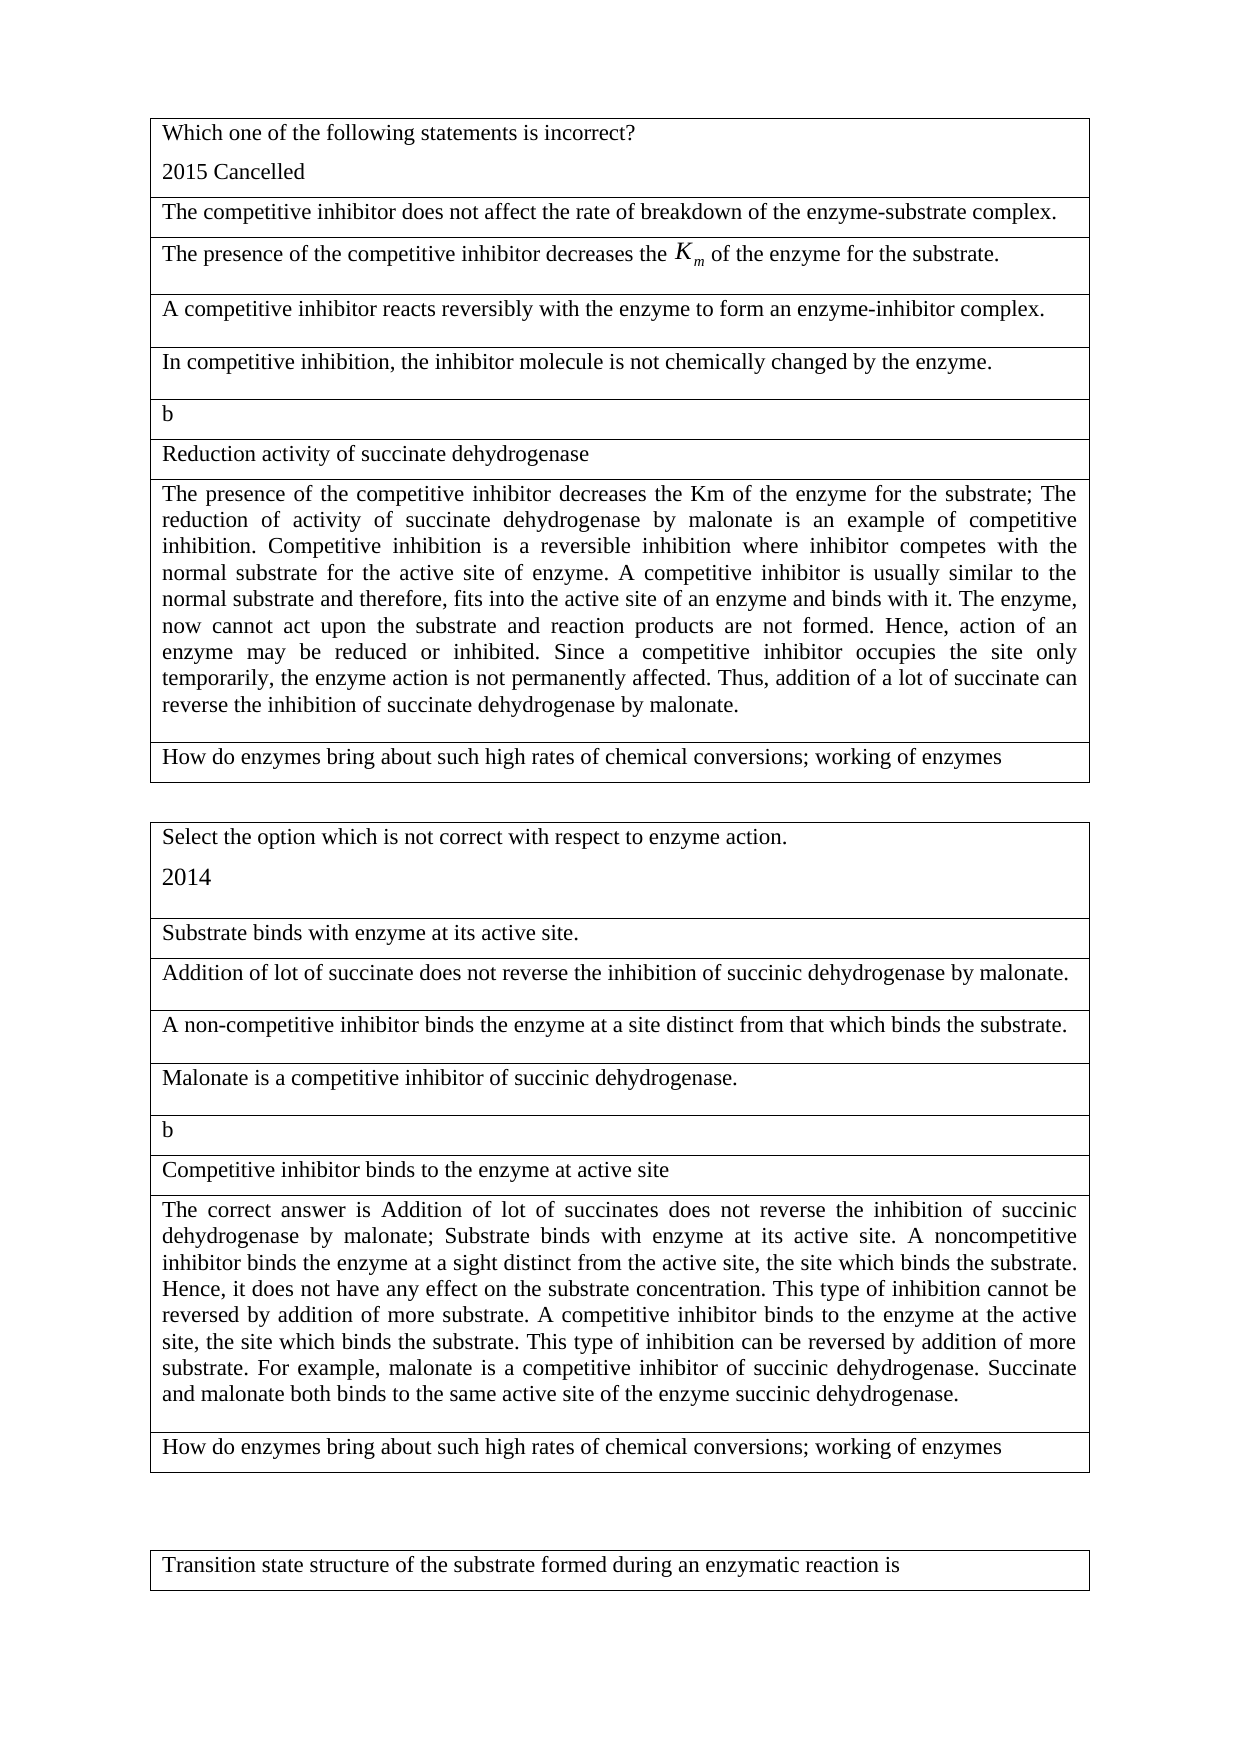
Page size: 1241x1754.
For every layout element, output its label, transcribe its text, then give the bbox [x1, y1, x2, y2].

table_cell A competitive inhibitor reacts reversibly with the enzyme to form an enzyme-inhibitor complex. [151, 295, 1089, 347]
table_cell The presence of the competitive inhibitor decreases the Km of the enzyme for the substrate; The reduction of activity of succinate dehydrogenase by malonate is an example of competitive inhibition. Competitive inhibition is a reversible inhibition where inhibitor competes with the normal substrate for the active site of enzyme. A competitive inhibitor is usually similar to the normal substrate and therefore, fits into the active site of an enzyme and binds with it. The enzyme, now cannot act upon the substrate and reaction products are not formed. Hence, action of an enzyme may be reduced or inhibited. Since a competitive inhibitor occupies the site only temporarily, the enzyme action is not permanently affected. Thus, addition of a lot of succinate can reverse the inhibition of succinate dehydrogenase by malonate. [151, 480, 1089, 742]
table_cell How do enzymes bring about such high rates of chemical conversions; working of enzymes [151, 1433, 1089, 1472]
table_cell How do enzymes bring about such high rates of chemical conversions; working of enzymes [151, 743, 1089, 782]
table_cell In competitive inhibition, the inhibitor molecule is not chemically changed by the enzyme. [151, 348, 1089, 399]
table_cell Competitive inhibitor binds to the enzyme at active site [151, 1156, 1089, 1195]
table_cell The competitive inhibitor does not affect the rate of breakdown of the enzyme-substrate complex. [151, 198, 1089, 237]
table_cell Substrate binds with enzyme at its active site. [151, 919, 1089, 958]
table_cell b [151, 400, 1089, 439]
table_cell Malonate is a competitive inhibitor of succinic dehydrogenase. [151, 1064, 1089, 1115]
table_cell A non-competitive inhibitor binds the enzyme at a site distinct from that which binds the substrate. [151, 1011, 1089, 1063]
table_cell b [151, 1116, 1089, 1155]
table_cell The correct answer is Addition of lot of succinates does not reverse the inhibition of succinic dehydrogenase by malonate; Substrate binds with enzyme at its active site. A noncompetitive inhibitor binds the enzyme at a sight distinct from the active site, the site which binds the substrate. Hence, it does not have any effect on the substrate concentration. This type of inhibition cannot be reversed by addition of more substrate. A competitive inhibitor binds to the enzyme at the active site, the site which binds the substrate. This type of inhibition can be reversed by addition of more substrate. For example, malonate is a competitive inhibitor of succinic dehydrogenase. Succinate and malonate both binds to the same active site of the enzyme succinic dehydrogenase. [151, 1196, 1089, 1432]
table_cell Reduction activity of succinate dehydrogenase [151, 440, 1089, 479]
table_header Select the option which is not correct with respect to enzyme action. [151, 823, 1089, 918]
table_cell Addition of lot of succinate does not reverse the inhibition of succinic dehydrogenase by malonate. [151, 959, 1089, 1010]
table_header Which one of the following statements is incorrect? 2015 Cancelled [151, 119, 1089, 197]
table_cell The presence of the competitive inhibitor decreases the of the enzyme for the substrate. [151, 238, 1089, 294]
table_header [151, 1551, 1089, 1590]
